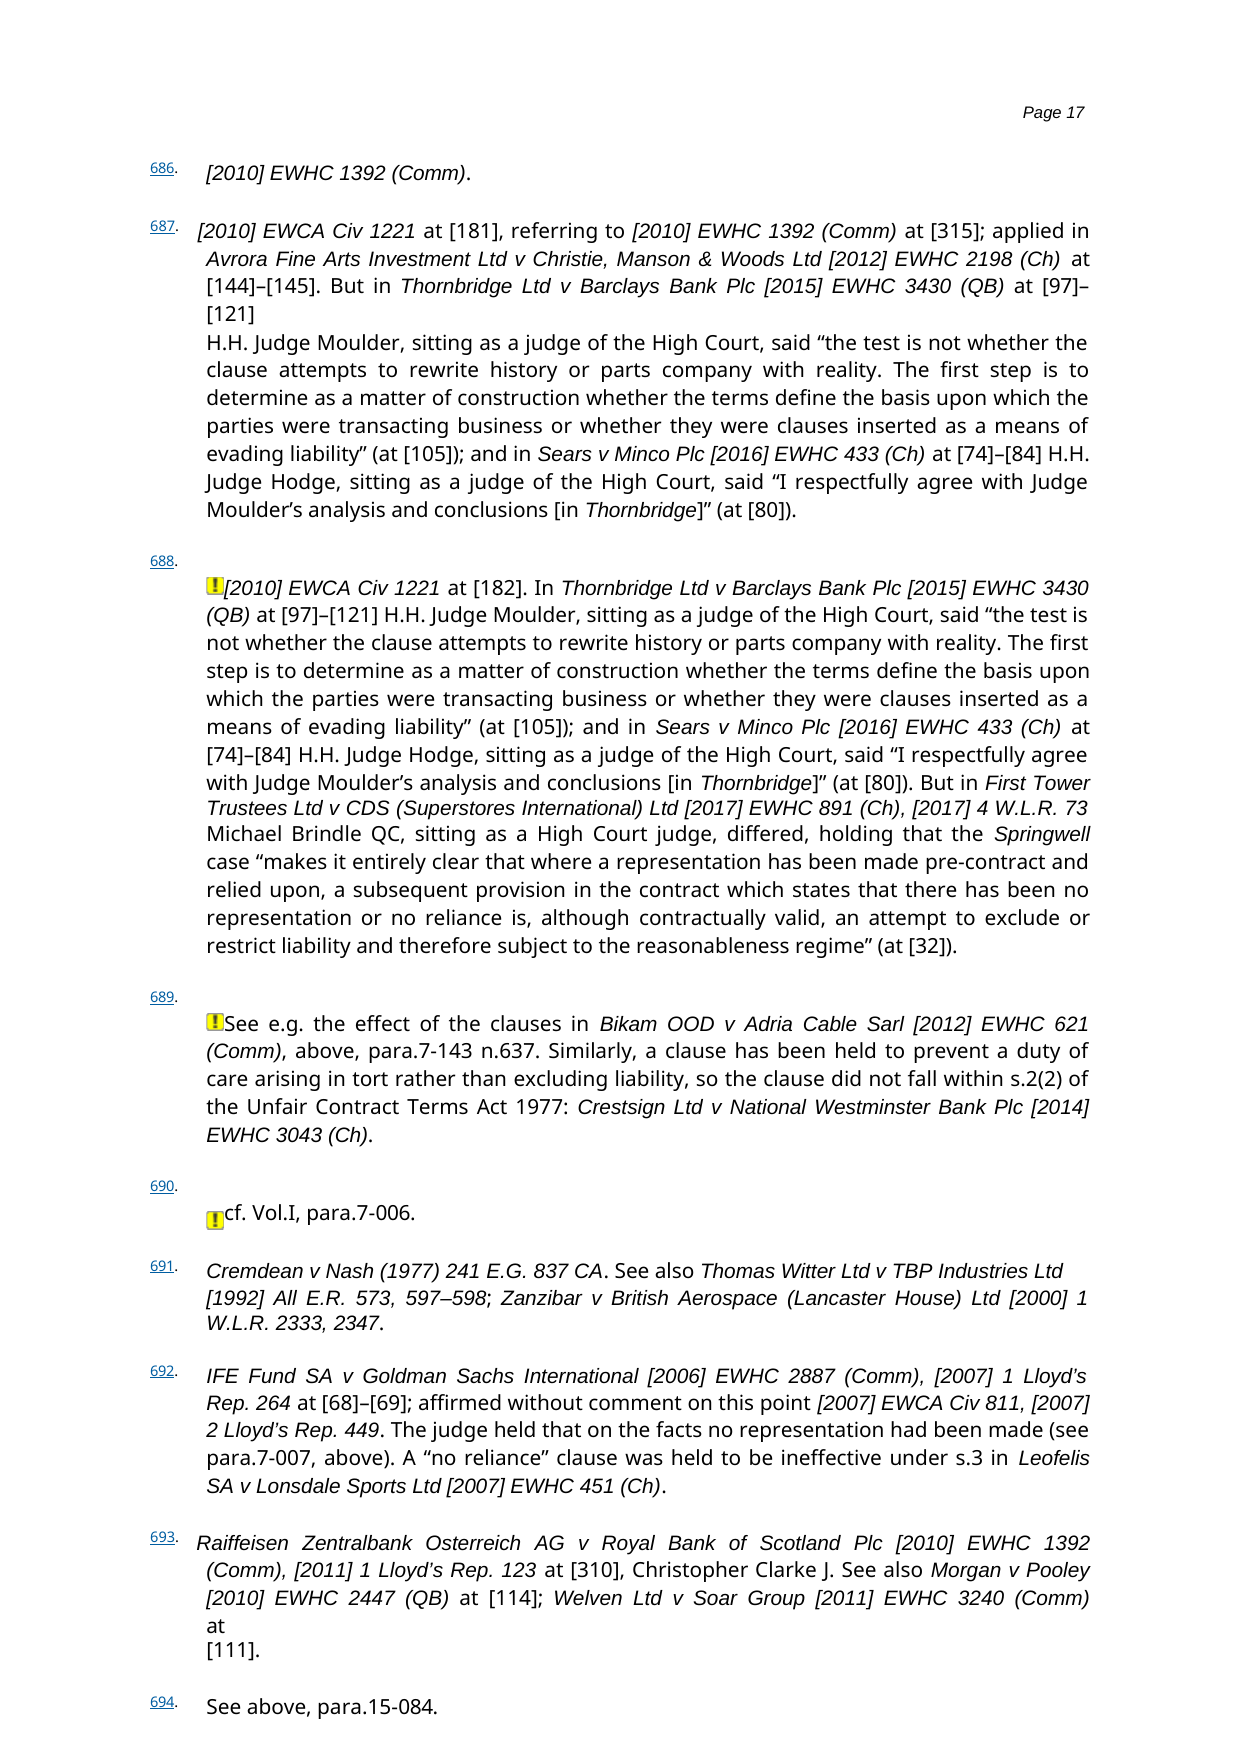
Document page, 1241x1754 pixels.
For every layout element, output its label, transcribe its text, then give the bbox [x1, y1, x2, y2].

text 688. [150, 551, 183, 571]
text 690. [150, 1176, 183, 1196]
text 687. [2010] EWCA Civ 1221 at [181], referring to [2010] EWHC 1392 (Comm) at [315]; applied in Avrora Fine Arts Investment Ltd v Christie, Manson & Woods Ltd [2012] EWHC 2198 (Ch) at [144]–[145]. But in Thornbridge Ltd v Barclays Bank Plc [2015] EWHC 3430 (QB) at [97]–[121] [150, 216, 1090, 328]
text 693. Raiffeisen Zentralbank Osterreich AG v Royal Bank of Scotland Plc [2010] EWHC 1392 (Comm), [2011] 1 Lloyd’s Rep. 123 at [310], Christopher Clarke J. See also Morgan v Pooley [2010] EWHC 2447 (QB) at [114]; Welven Ltd v Soar Group [2011] EWHC 3240 (Comm) at [150, 1529, 1090, 1639]
text W.L.R. 2333, 2347. [206, 1312, 1107, 1335]
text 689. [150, 987, 183, 1007]
text 694. See above, para.15-084. [150, 1692, 1107, 1720]
text H.H. Judge Moulder, sitting as a judge of the High Court, said “the test is not whether the clause attempts to rewrite history or parts company with reality. The first step is to determine as a matter of construction whether the terms define the basis upon which the parties were transacting business or whether they were clauses inserted as a means of evading liability” (at [105]); and in Sears v Minco Plc [2016] EWHC 433 (Ch) at [74]–[84] H.H. Judge Hodge, sitting as a judge of the High Court, said “I respectfully agree with Judge Moulder’s analysis and conclusions [in Thornbridge]” (at [80]). [206, 328, 1090, 523]
picture [206, 1211, 224, 1230]
text Rep. 264 at [68]–[69]; affirmed without comment on this point [2007] EWCA Civ 811, [2007] 2 Lloyd’s Rep. 449. The judge held that on the facts no representation had been made (see para.7-007, above). A “no reliance” clause was held to be ineffective under s.3 in Leofelis SA v Lonsdale Sports Ltd [2007] EWHC 451 (Ch). [206, 1388, 1090, 1499]
text cf. Vol.I, para.7-006. [224, 1198, 1107, 1226]
text 686. [2010] EWHC 1392 (Comm). [150, 158, 1107, 187]
text 691. Cremdean v Nash (1977) 241 E.G. 837 CA. See also Thomas Witter Ltd v TBP Industries Ltd [1992] All E.R. 573, 597–598; Zanzibar v British Aerospace (Lancaster House) Ltd [2000] 1 [150, 1256, 1090, 1312]
text See e.g. the effect of the clauses in Bikam OOD v Adria Cable Sarl [2012] EWHC 621 (Comm), above, para.7-143 n.637. Similarly, a clause has been held to prevent a duty of care arising in tort rather than excluding liability, so the clause did not fall within s.2(2) of the Unfair Contract Terms Act 1977: Crestsign Ltd v National Westminster Bank Plc [2014] EWHC 3043 (Ch). [206, 1009, 1090, 1148]
text [2010] EWCA Civ 1221 at [182]. In Thornbridge Ltd v Barclays Bank Plc [2015] EWHC 3430 (QB) at [97]–[121] H.H. Judge Moulder, sitting as a judge of the High Court, said “the test is not whether the clause attempts to rewrite history or parts company with reality. The first step is to determine as a matter of construction whether the terms define the basis upon which the parties were transacting business or whether they were clauses inserted as a means of evading liability” (at [105]); and in Sears v Minco Plc [2016] EWHC 433 (Ch) at [74]–[84] H.H. Judge Hodge, sitting as a judge of the High Court, said “I respectfully agree with Judge Moulder’s analysis and conclusions [in Thornbridge]” (at [80]). But in First Tower Trustees Ltd v CDS (Superstores International) Ltd [2017] EWHC 891 (Ch), [2017] 4 W.L.R. 73 Michael Brindle QC, sitting as a High Court judge, differed, holding that the Springwell case “makes it entirely clear that where a representation has been made pre-contract and relied upon, a subsequent provision in the contract which states that there has been no representation or no reliance is, although contractually valid, an attempt to exclude or restrict liability and therefore subject to the reasonableness regime” (at [32]). [206, 573, 1090, 959]
picture [206, 577, 224, 595]
picture [206, 1013, 224, 1031]
text [111]. [206, 1639, 1107, 1663]
text 692. IFE Fund SA v Goldman Sachs International [2006] EWHC 2887 (Comm), [2007] 1 Lloyd’s [150, 1364, 1107, 1388]
